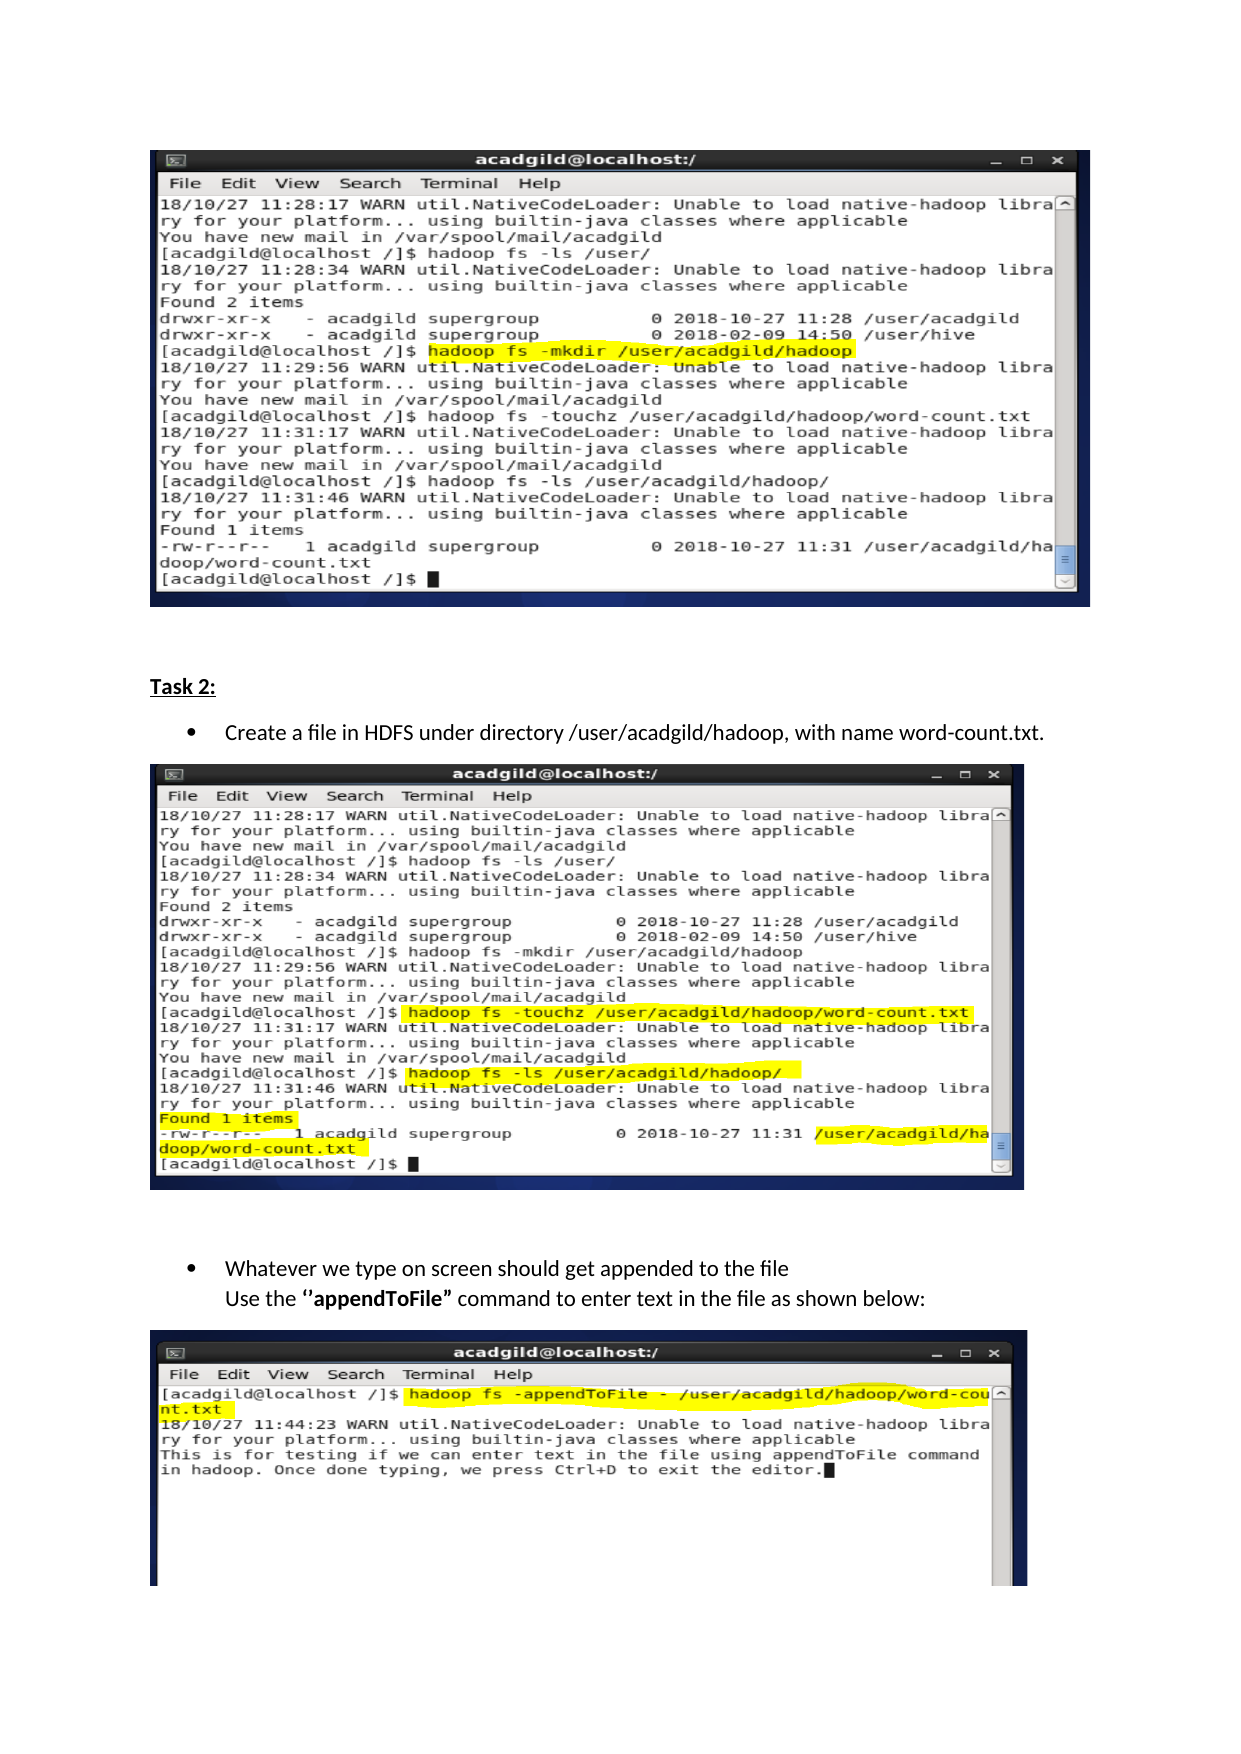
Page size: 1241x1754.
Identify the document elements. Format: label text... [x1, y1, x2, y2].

list Create a file in HDFS under directory /user/acadgild/hadoop, with name word-count.txt. [187, 718, 1090, 746]
picture [150, 1330, 1028, 1586]
picture [150, 764, 1025, 1190]
list Use the ‘’appendToFile” command to enter text in the file as shown below: [225, 1284, 1090, 1312]
picture [150, 150, 1091, 607]
text Task 2: [150, 672, 1090, 700]
list Whatever we type on screen should get appended to the file [187, 1254, 1090, 1282]
